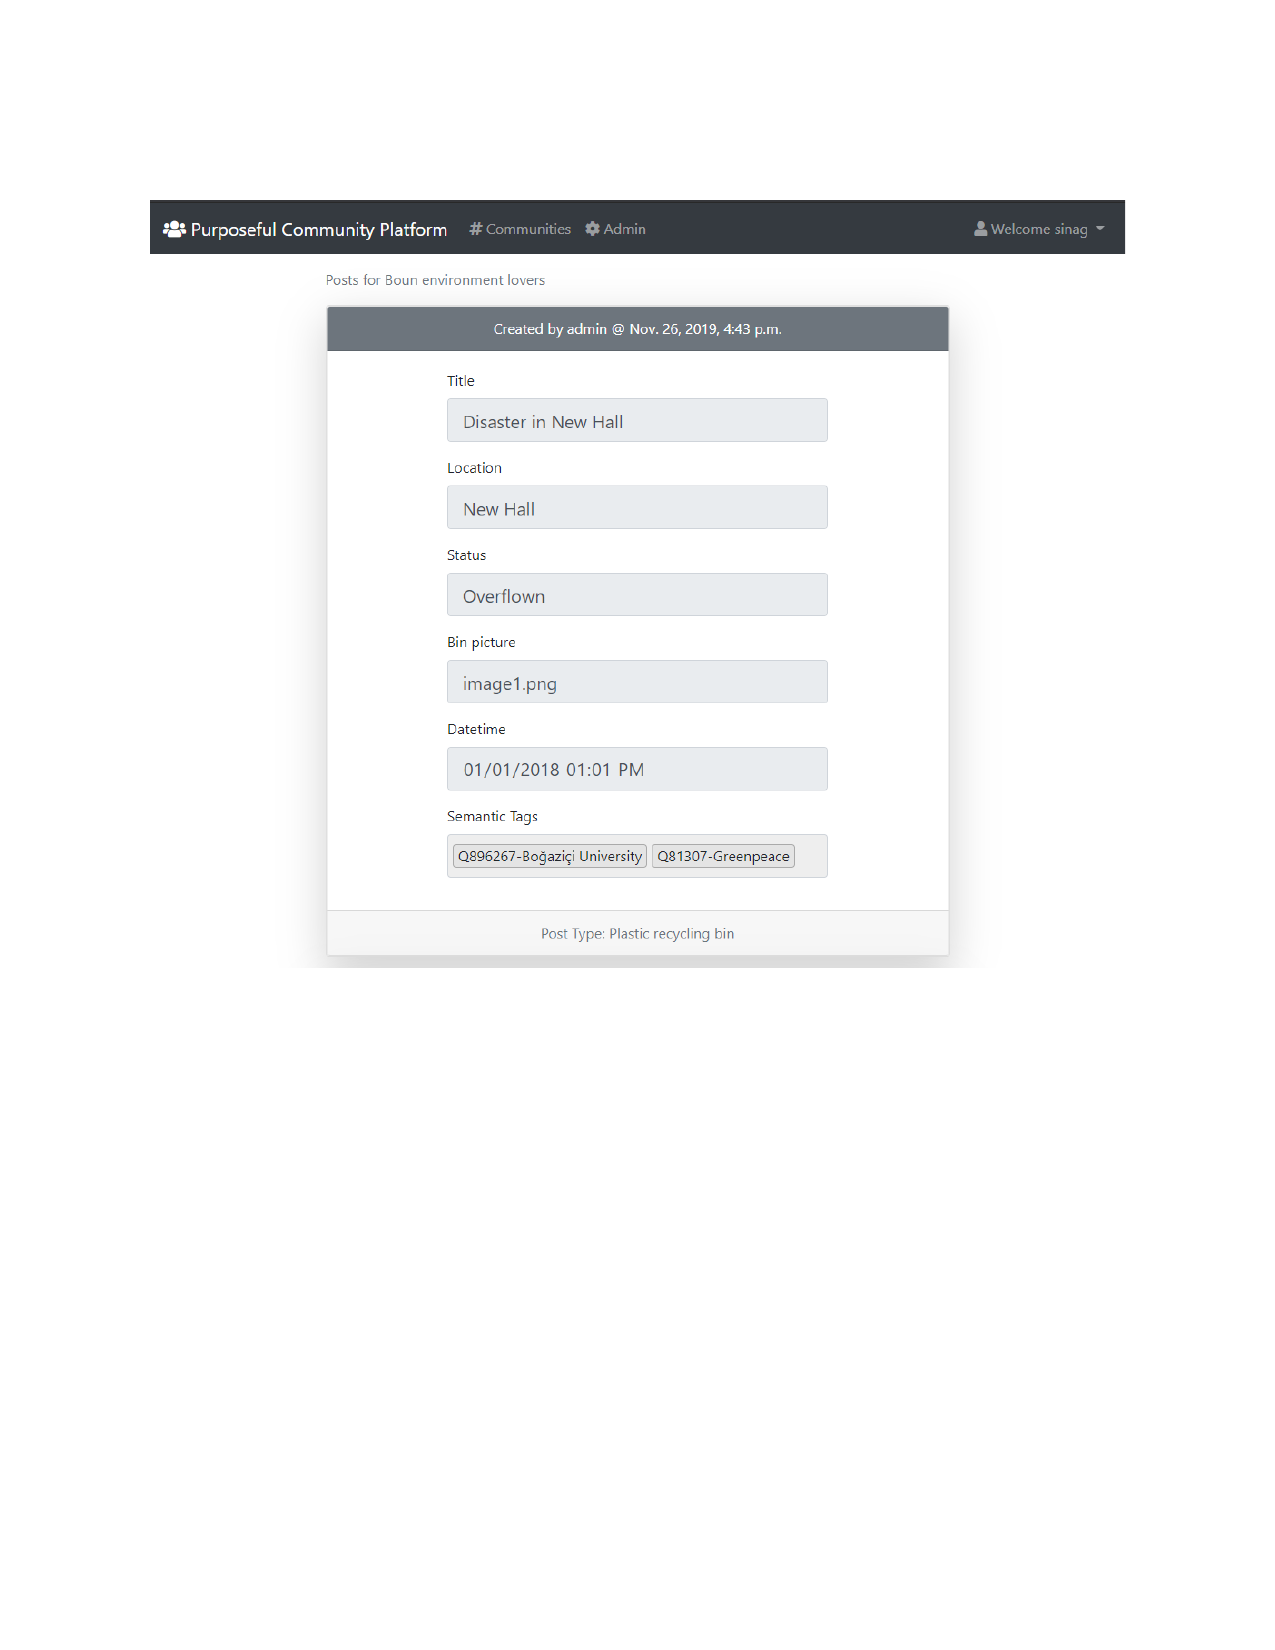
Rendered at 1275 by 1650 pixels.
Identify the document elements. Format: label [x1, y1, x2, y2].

picture [150, 200, 1125, 968]
